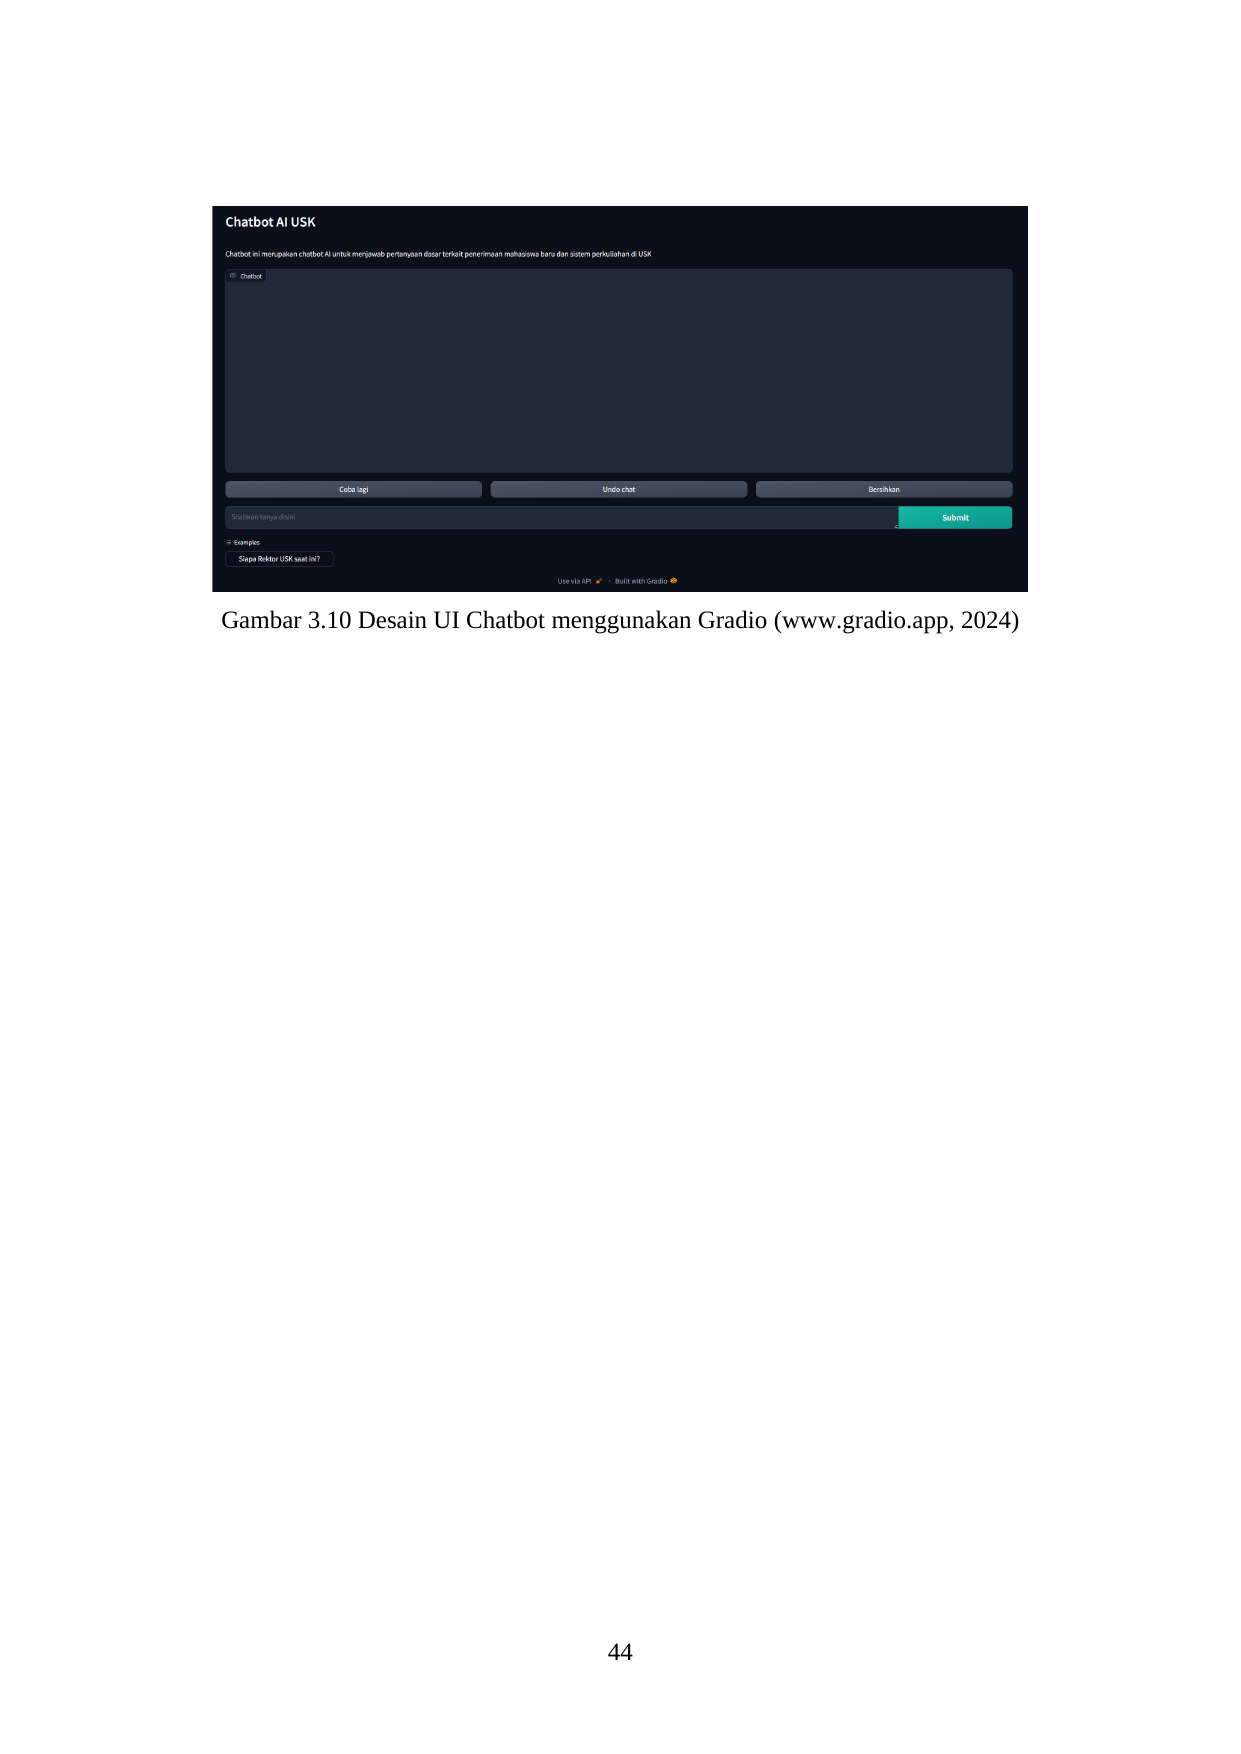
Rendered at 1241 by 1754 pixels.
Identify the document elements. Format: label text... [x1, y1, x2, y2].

picture [212, 206, 1028, 592]
